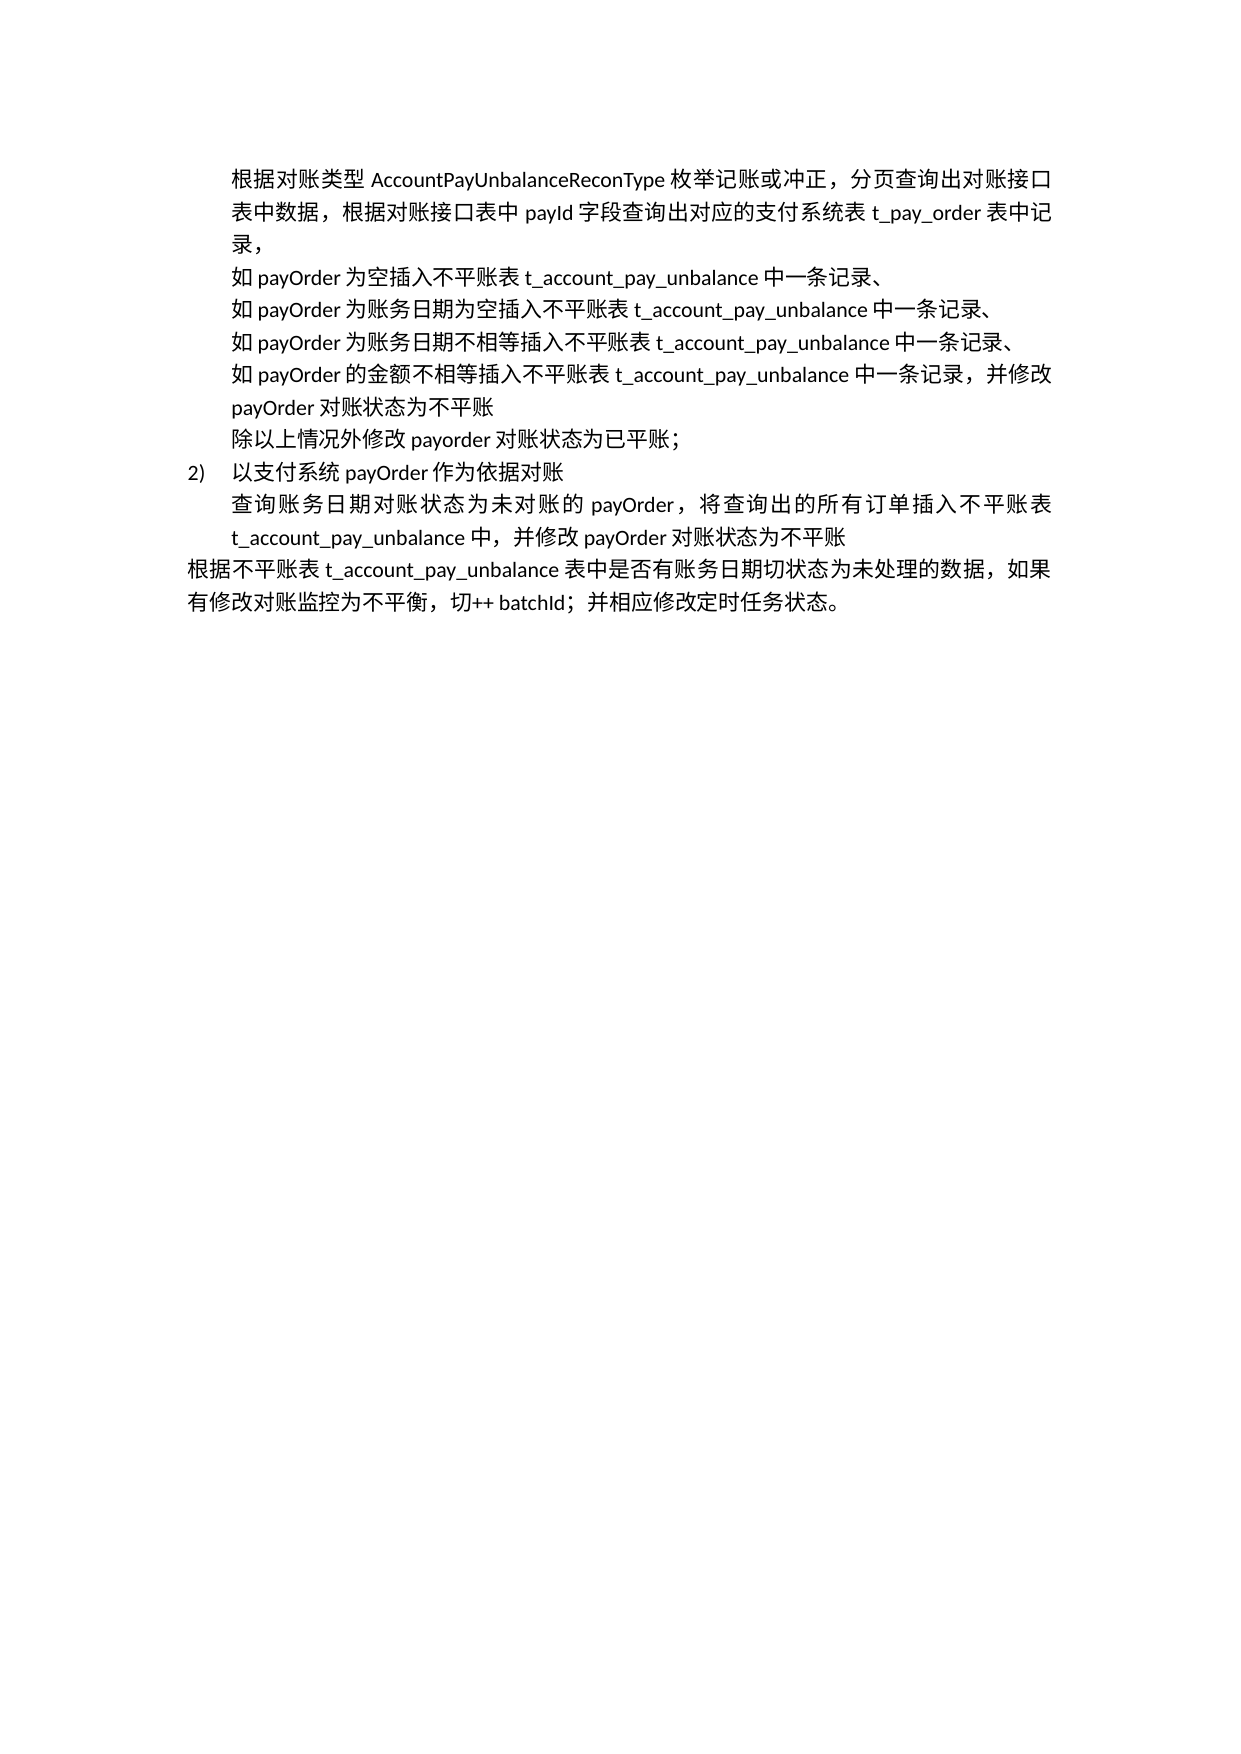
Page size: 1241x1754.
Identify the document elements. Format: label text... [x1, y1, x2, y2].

text 除以上情况外修改payorder对账状态为已平账； [187, 422, 1053, 454]
text 根据对账类型AccountPayUnbalanceReconType枚举记账或冲正，分页查询出对账接口表中数据，根据对账接口表中payId字段查询出对应的支付系统表t_pay_order表中记录， [231, 162, 1053, 259]
text 如payOrder为账务日期为空插入不平账表t_account_pay_unbalance中一条记录、 [187, 292, 1053, 324]
text 查询账务日期对账状态为未对账的payOrder，将查询出的所有订单插入不平账表t_account_pay_unbalance中，并修改payOrder对账状态为不平账 [231, 487, 1053, 552]
text 如payOrder为账务日期不相等插入不平账表t_account_pay_unbalance中一条记录、 [187, 324, 1053, 357]
text 根据不平账表t_account_pay_unbalance表中是否有账务日期切状态为未处理的数据，如果有修改对账监控为不平衡，切++ batchId；并相应修改定时任务状态。 [187, 552, 1053, 617]
list 以支付系统payOrder作为依据对账 [187, 454, 1053, 487]
text 如payOrder的金额不相等插入不平账表t_account_pay_unbalance中一条记录，并修改payOrder对账状态为不平账 [231, 357, 1053, 422]
text 如payOrder为空插入不平账表t_account_pay_unbalance中一条记录、 [187, 259, 1053, 292]
